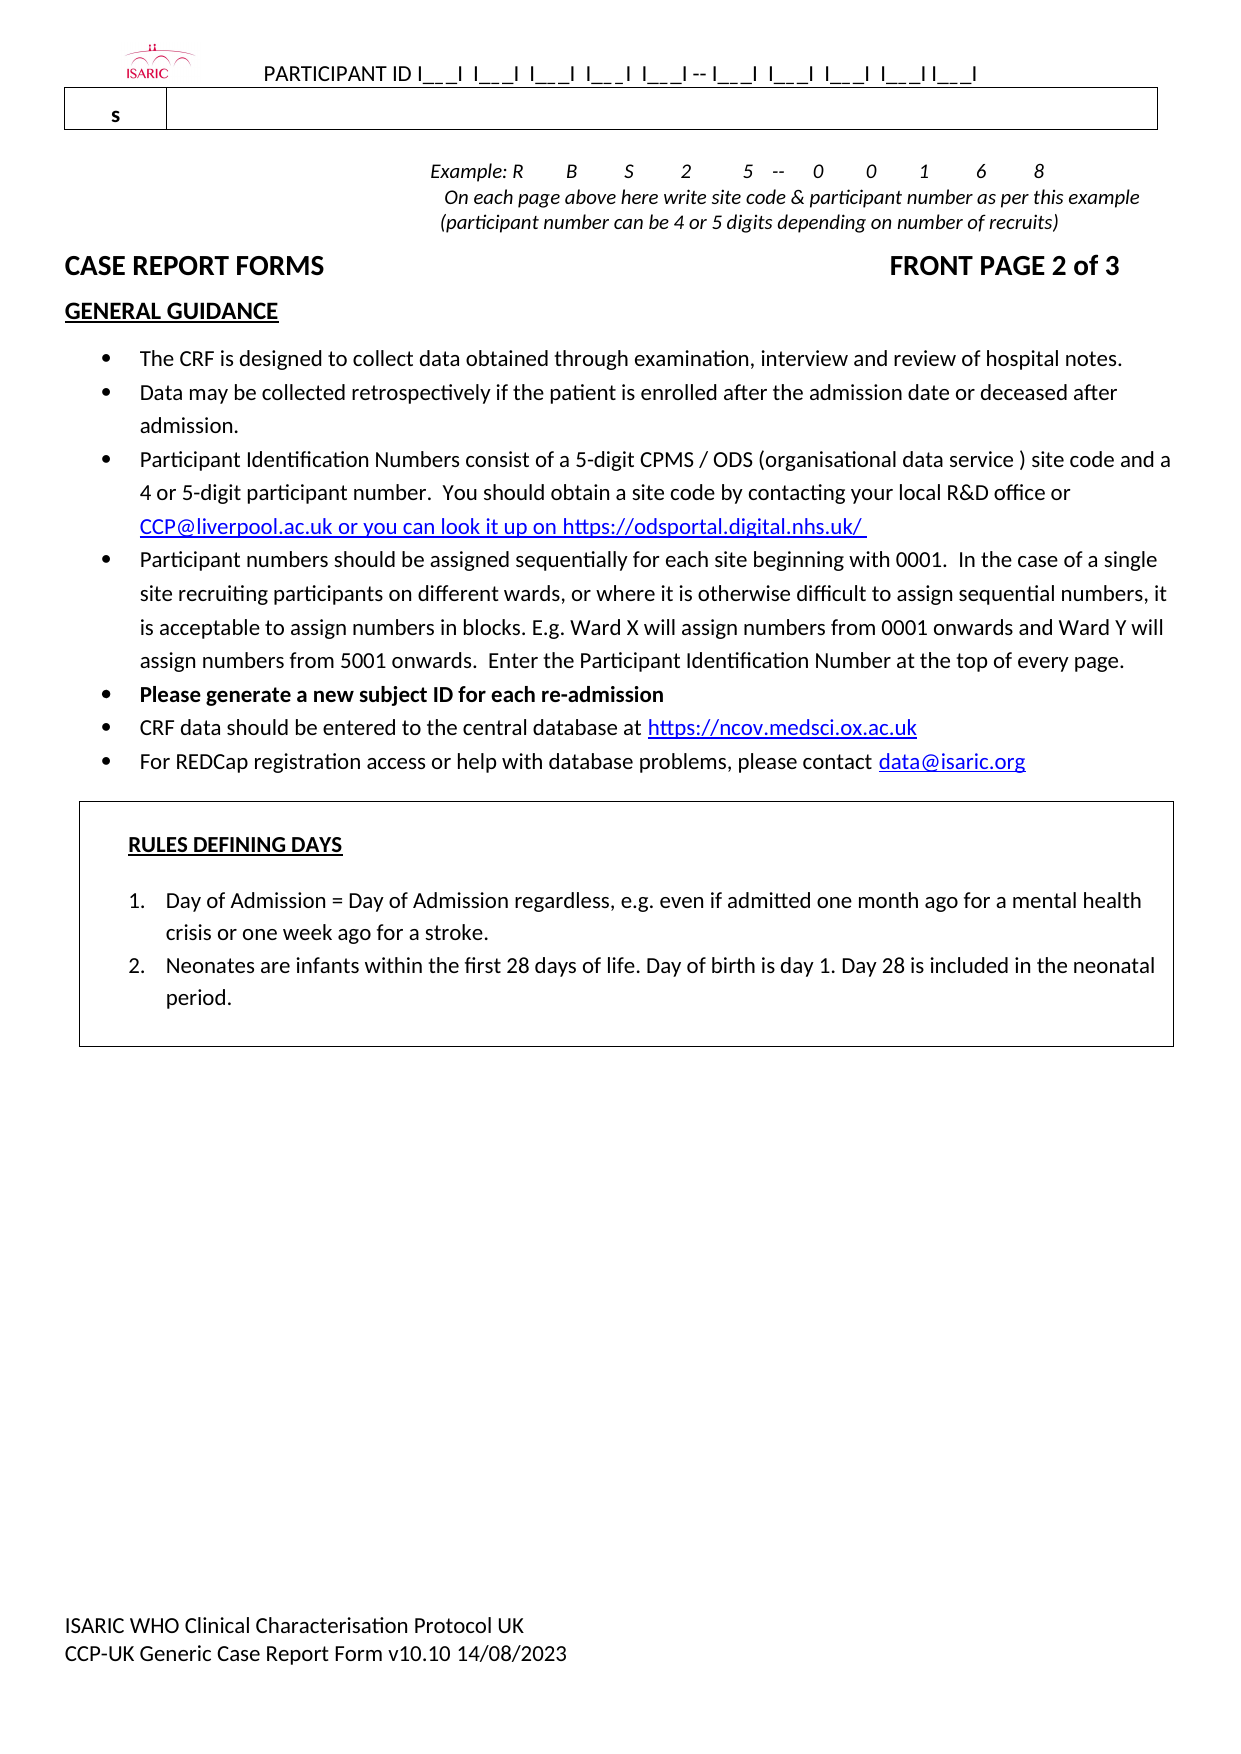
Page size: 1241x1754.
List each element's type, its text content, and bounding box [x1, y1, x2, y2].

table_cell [167, 88, 1157, 129]
text CASE REPORT FORMS FRONT PAGE 2 of 3 [64, 247, 1176, 283]
list Please generate a new subject ID for each re-admission [102, 680, 1176, 708]
list CRF data should be entered to the central database at https://ncov.medsci.ox.ac.uk [102, 713, 1176, 741]
text Example: R B S 2 5 -- 0 0 1 6 8 [364, 158, 1176, 184]
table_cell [65, 88, 166, 129]
list For REDCap registration access or help with database problems, please contact data@isaric.org [102, 747, 1176, 775]
table_header RULES DEFINING DAYS Day of Admission = Day of Admission regardless, e.g. even if admitted one month ago for a mental health crisis or one week ago for a stroke. Neonates are infants within the first 28 days of life. Day of birth is day 1. Day 28 is included in the neonatal period. [80, 802, 1173, 1046]
list The CRF is designed to collect data obtained through examination, interview and review of hospital notes. [102, 344, 1176, 372]
list Participant numbers should be assigned sequentially for each site beginning with 0001. In the case of a single site recruiting participants on different wards, or where it is otherwise difficult to assign sequential numbers, it is acceptable to assign numbers in blocks. E.g. Ward X will assign numbers from 0001 onwards and Ward Y will assign numbers from 5001 onwards. Enter the Participant Identification Number at the top of every page. [102, 546, 1176, 674]
list Participant Identification Numbers consist of a 5-digit CPMS / ODS (organisational data service ) site code and a 4 or 5-digit participant number. You should obtain a site code by contacting your local R&D office or CCP@liverpool.ac.uk or you can look it up on https://odsportal.digital.nhs.uk/ [102, 445, 1176, 540]
text GENERAL GUIDANCE [64, 295, 1176, 326]
list Data may be collected retrospectively if the patient is enrolled after the admission date or deceased after admission. [102, 378, 1176, 439]
picture [119, 42, 201, 83]
text On each page above here write site code & participant number as per this example (participant number can be 4 or 5 digits depending on number of recruits) [439, 184, 1176, 235]
